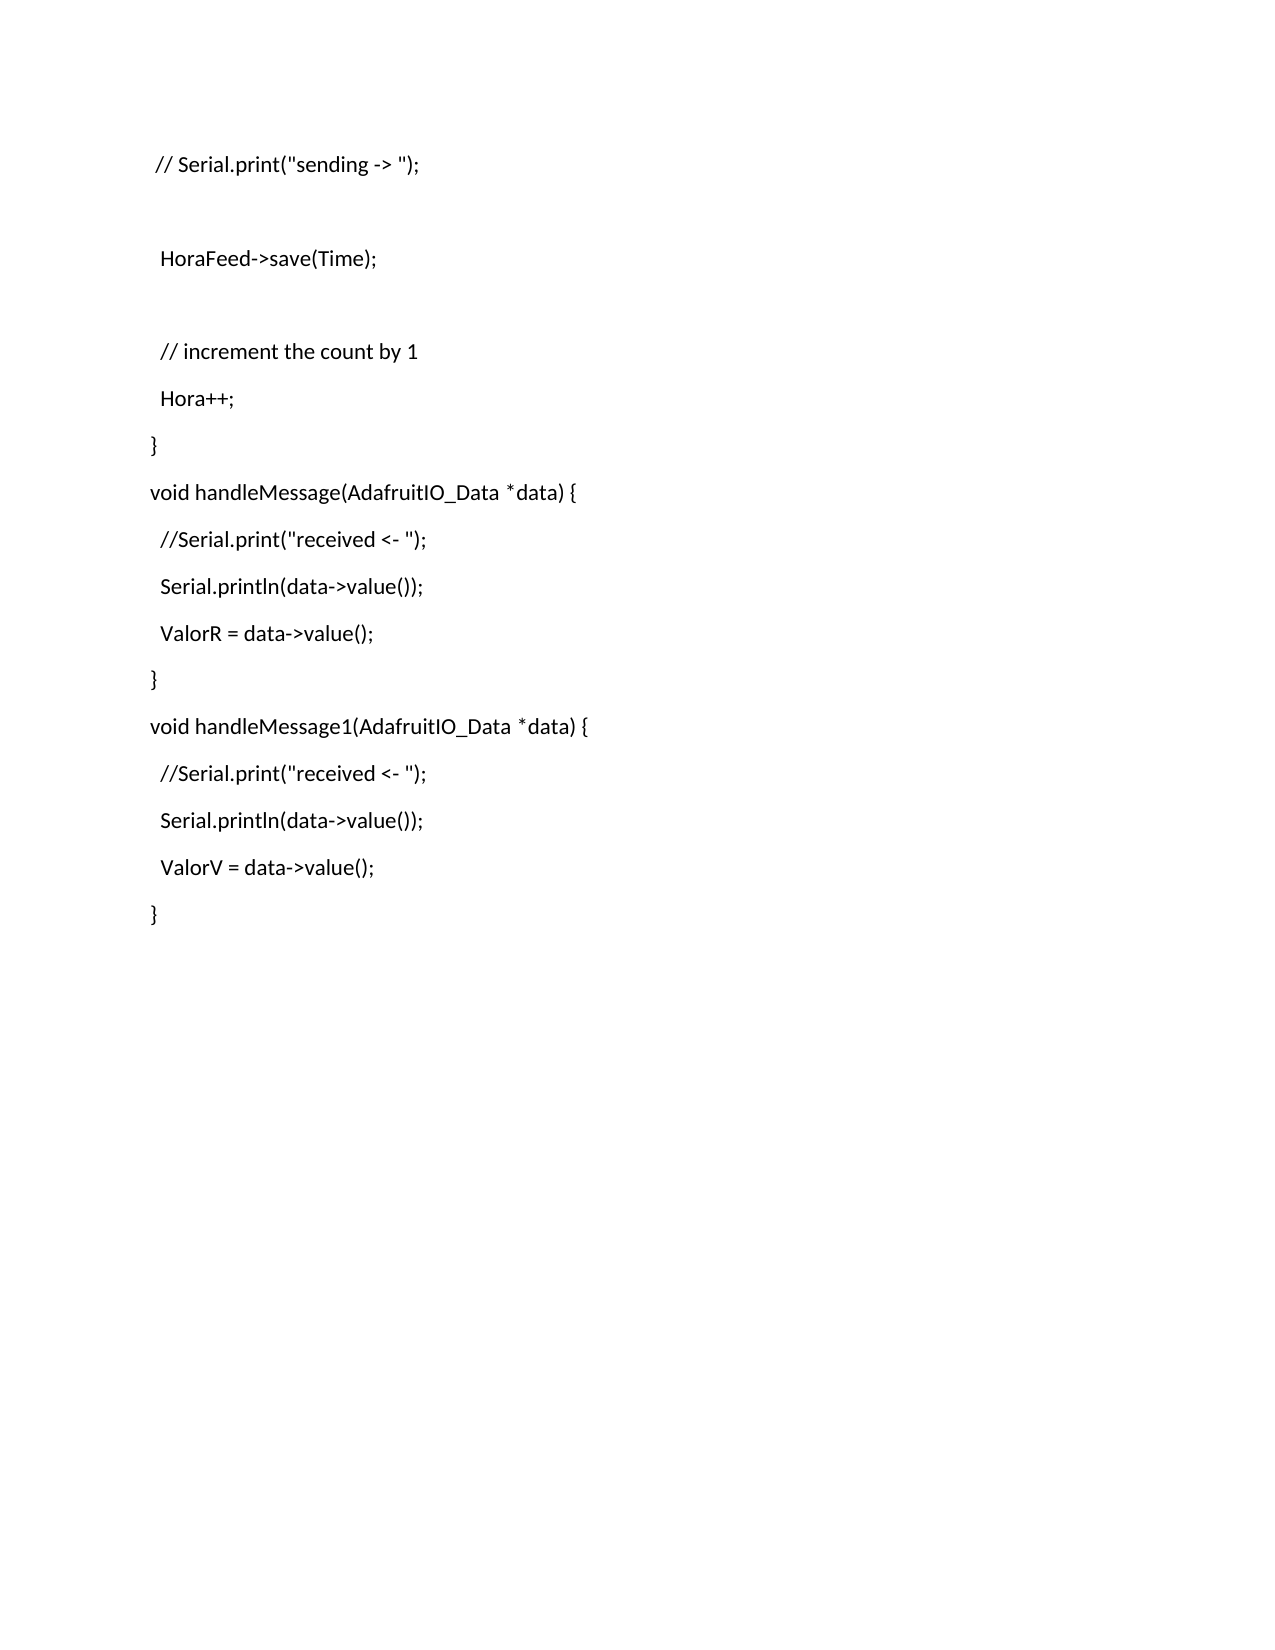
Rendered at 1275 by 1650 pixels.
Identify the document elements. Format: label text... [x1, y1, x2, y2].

text ValorV = data->value(); [150, 853, 1125, 881]
text // Serial.print("sending -> "); [150, 150, 1125, 178]
text Hora++; [150, 384, 1125, 412]
text //Serial.print("received <- "); [150, 759, 1125, 787]
text void handleMessage1(AdafruitIO_Data *data) { [150, 712, 1125, 741]
text ValorR = data->value(); [150, 619, 1125, 647]
text // increment the count by 1 [150, 337, 1125, 366]
text Serial.println(data->value()); [150, 572, 1125, 600]
text } [150, 900, 1125, 928]
text Serial.println(data->value()); [150, 806, 1125, 834]
text HoraFeed->save(Time); [150, 244, 1125, 272]
text void handleMessage(AdafruitIO_Data *data) { [150, 478, 1125, 506]
text } [150, 431, 1125, 459]
text //Serial.print("received <- "); [150, 525, 1125, 553]
text } [150, 666, 1125, 694]
